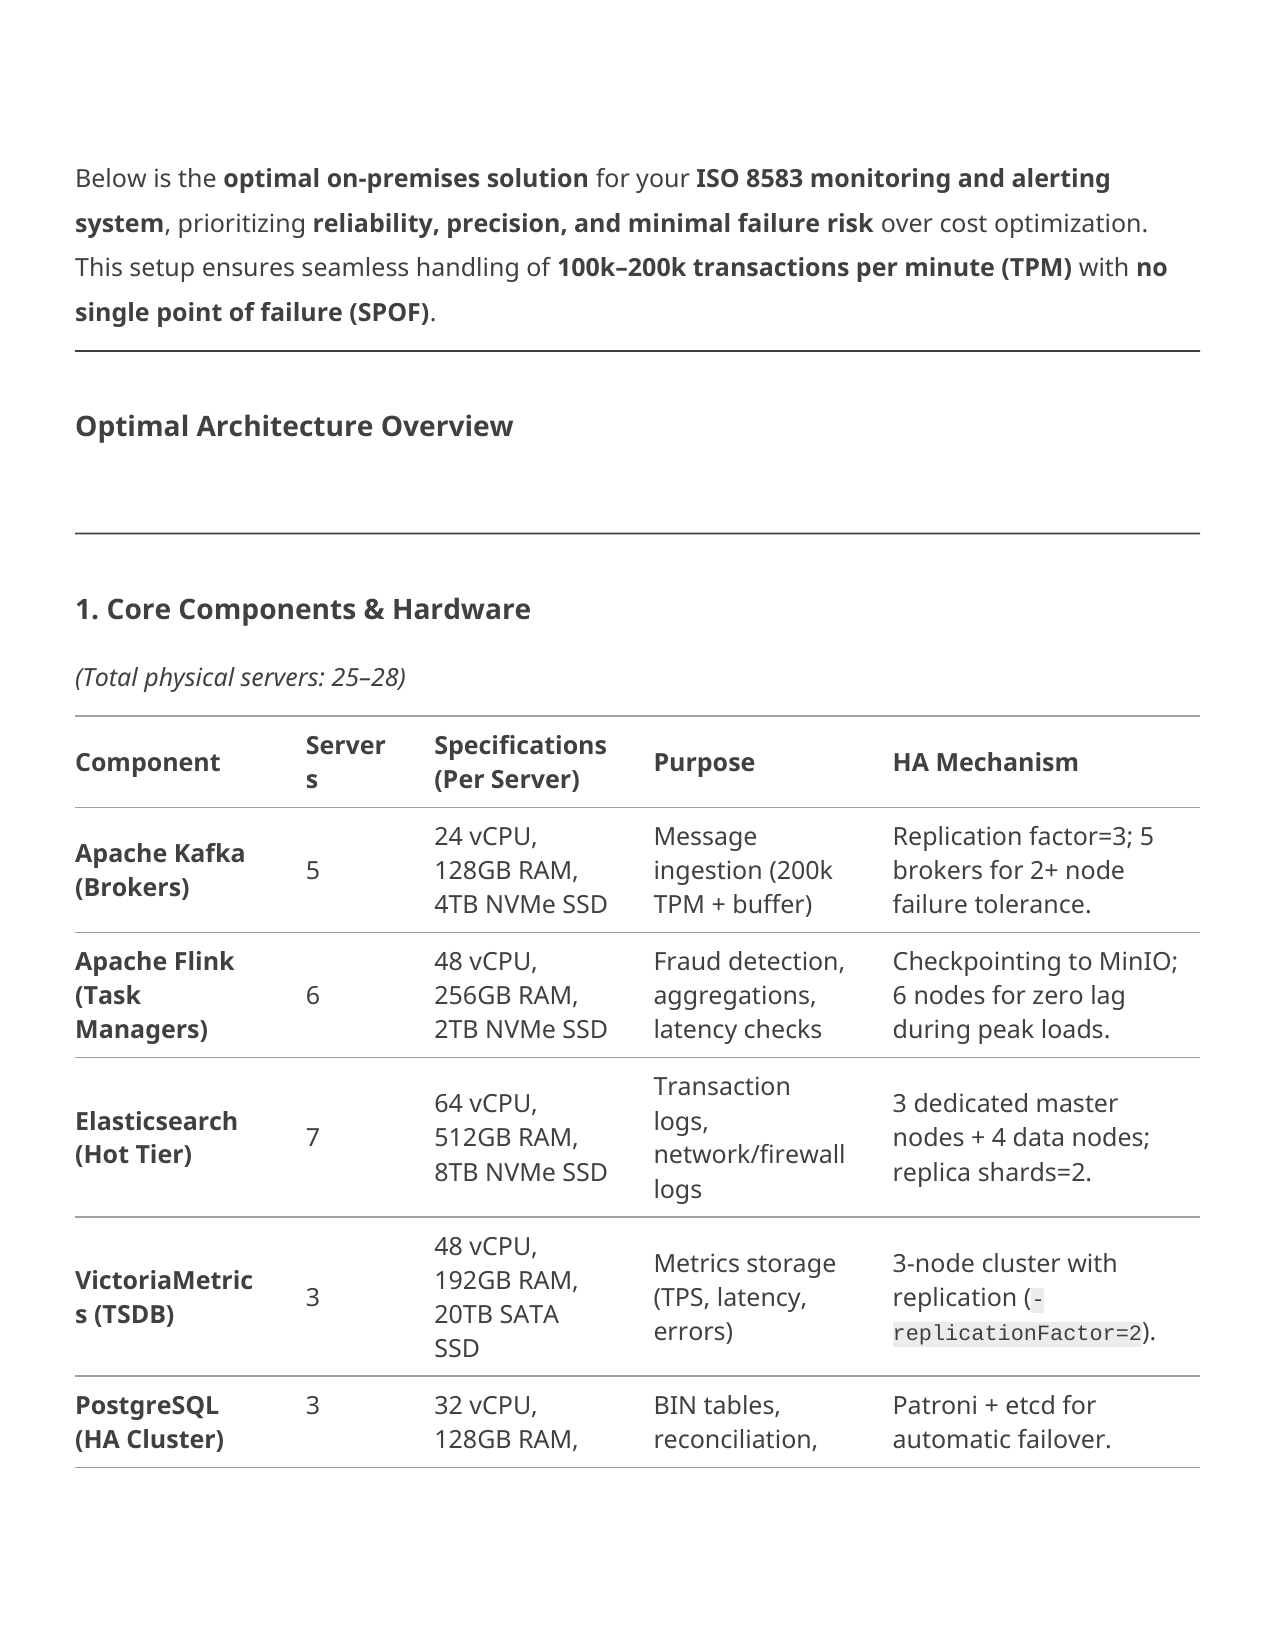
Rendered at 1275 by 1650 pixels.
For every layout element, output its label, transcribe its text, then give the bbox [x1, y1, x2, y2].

table_cell Metrics storage (TPS, latency, errors) [632, 1218, 871, 1375]
table_cell 3 dedicated master nodes + 4 data nodes; replica shards=2. [871, 1058, 1200, 1216]
text Below is the optimal on-premises solution for your ISO 8583 monitoring and alerting system, prioritizing reliability, precision, and minimal failure risk over cost optimization. This setup ensures seamless handling of 100k–200k transactions per minute (TPM) with no single point of failure (SPOF). [75, 150, 1200, 329]
table_cell 48 vCPU, 192GB RAM, 20TB SATA SSD [413, 1218, 632, 1375]
text Optimal Architecture Overview [75, 407, 1200, 445]
table_cell Fraud detection, aggregations, latency checks [632, 933, 871, 1057]
table_cell 64 vCPU, 512GB RAM, 8TB NVMe SSD [413, 1058, 632, 1216]
text (Total physical servers: 25–28) [75, 649, 1200, 694]
table_header HA Mechanism [871, 717, 1200, 806]
table_cell 48 vCPU, 256GB RAM, 2TB NVMe SSD [413, 933, 632, 1057]
table_cell Checkpointing to MinIO; 6 nodes for zero lag during peak loads. [871, 933, 1200, 1057]
table_cell 3 [284, 1377, 413, 1466]
table_cell Transaction logs, network/firewall logs [632, 1058, 871, 1216]
text 1. Core Components & Hardware [75, 589, 1200, 628]
table_cell Message ingestion (200k TPM + buffer) [632, 808, 871, 932]
table_cell Apache Flink (Task Managers) [75, 933, 284, 1057]
table_cell Apache Kafka (Brokers) [75, 808, 284, 932]
table_cell VictoriaMetrics (TSDB) [75, 1218, 284, 1375]
table_header Specifications (Per Server) [413, 717, 632, 806]
table_cell 32 vCPU, 128GB RAM, 4TB NVMe SSD [413, 1377, 632, 1466]
table_cell PostgreSQL (HA Cluster) [75, 1377, 284, 1466]
table_cell Replication factor=3; 5 brokers for 2+ node failure tolerance. [871, 808, 1200, 932]
table_cell 7 [284, 1058, 413, 1216]
table_cell 6 [284, 933, 413, 1057]
table_cell 24 vCPU, 128GB RAM, 4TB NVMe SSD [413, 808, 632, 932]
table_cell Elasticsearch (Hot Tier) [75, 1058, 284, 1216]
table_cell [632, 1377, 871, 1466]
table_cell Patroni + etcd for automatic failover. [871, 1377, 1200, 1466]
table_cell 3 [284, 1218, 413, 1375]
table_header Servers [284, 717, 413, 806]
table_cell 3-node cluster with replication (-replicationFactor=2). [871, 1218, 1200, 1375]
table_cell 5 [284, 808, 413, 932]
table_header Purpose [632, 717, 871, 806]
table_header Component [75, 717, 284, 806]
